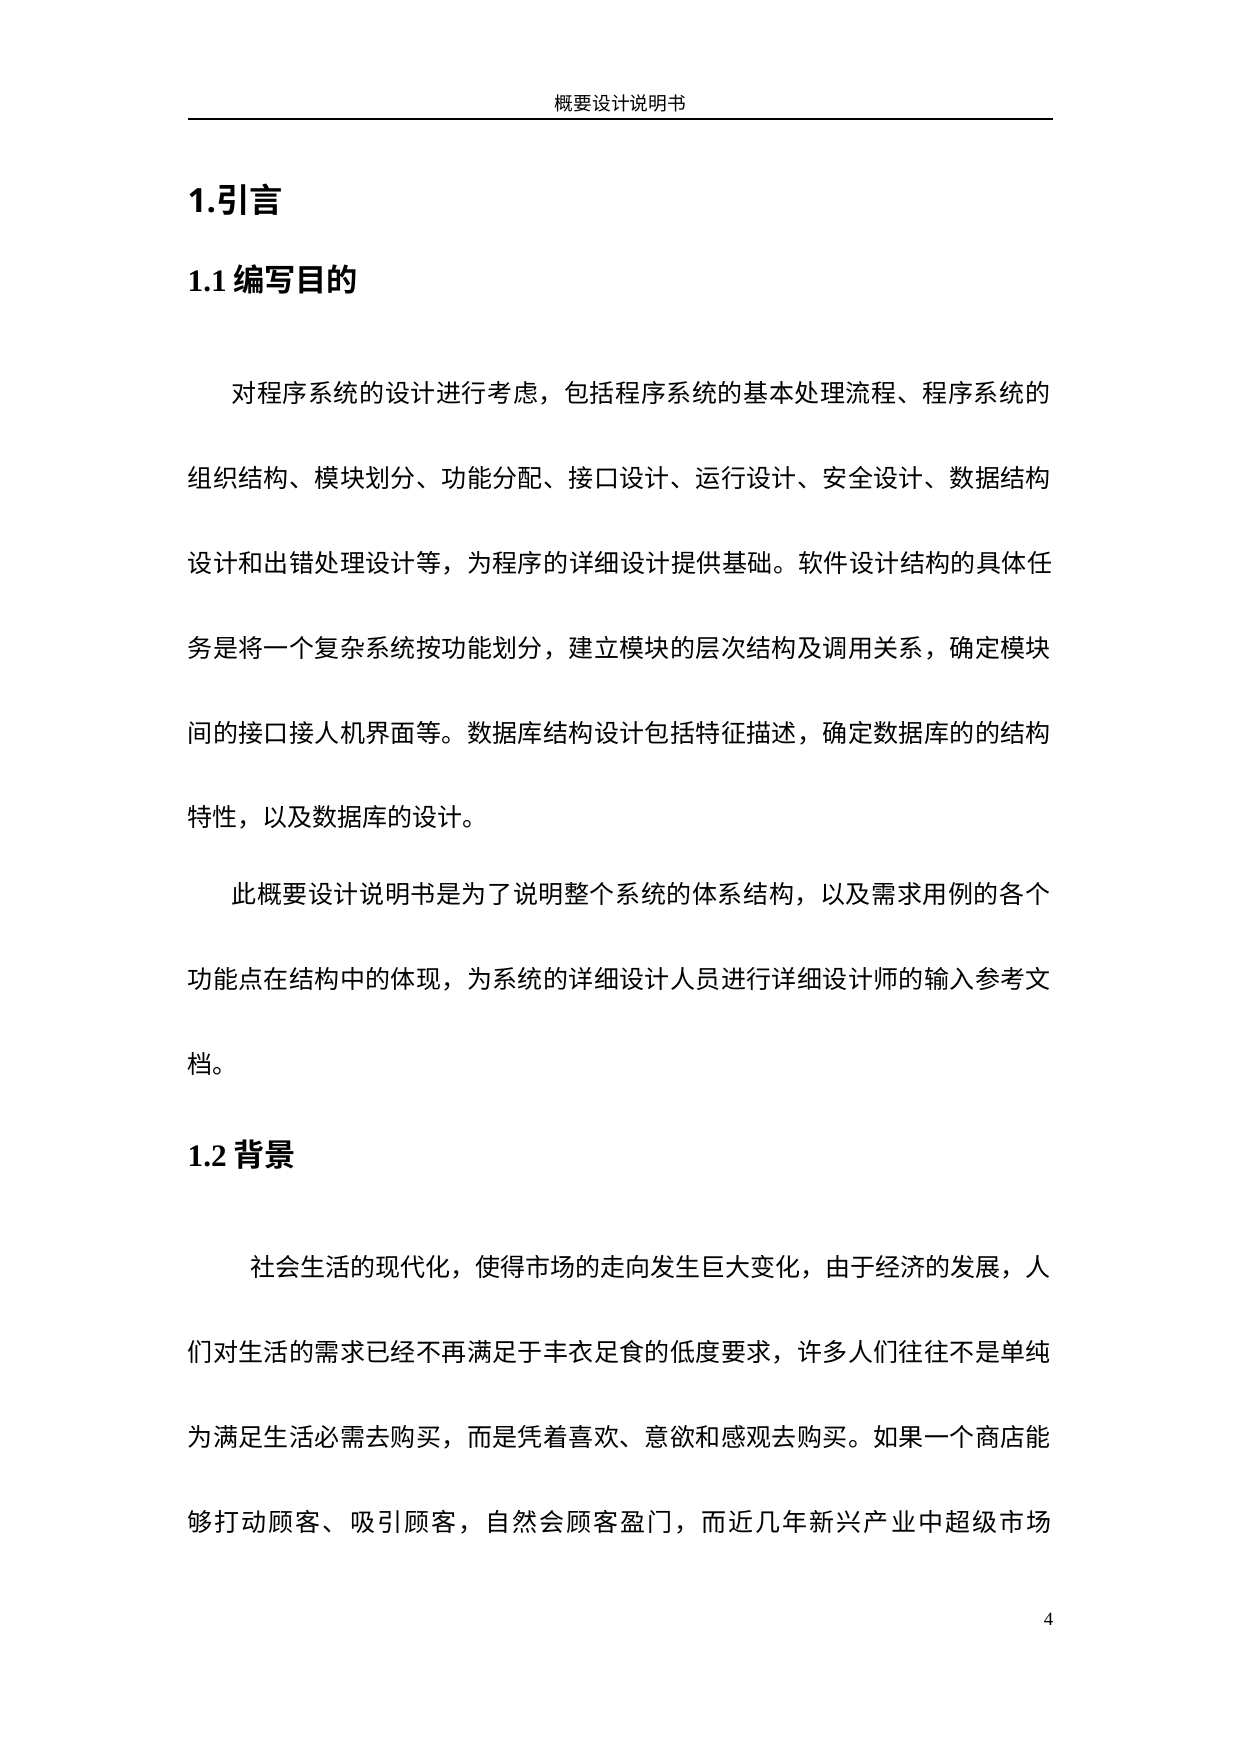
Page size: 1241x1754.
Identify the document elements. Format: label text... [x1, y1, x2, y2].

subtitle 1.2背景 [187, 1118, 1053, 1186]
text 此概要设计说明书是为了说明整个系统的体系结构，以及需求用例的各个功能点在结构中的体现，为系统的详细设计人员进行详细设计师的输入参考文档。 [187, 859, 1053, 1097]
text 对程序系统的设计进行考虑，包括程序系统的基本处理流程、程序系统的组织结构、模块划分、功能分配、接口设计、运行设计、安全设计、数据结构设计和出错处理设计等，为程序的详细设计提供基础。软件设计结构的具体任务是将一个复杂系统按功能划分，建立模块的层次结构及调用关系，确定模块间的接口接人机界面等。数据库结构设计包括特征描述，确定数据库的的结构特性，以及数据库的设计。 [187, 358, 1053, 850]
subtitle 1.1编写目的 [187, 244, 1053, 312]
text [187, 1232, 1053, 1554]
text 1.引言 [187, 164, 1028, 232]
